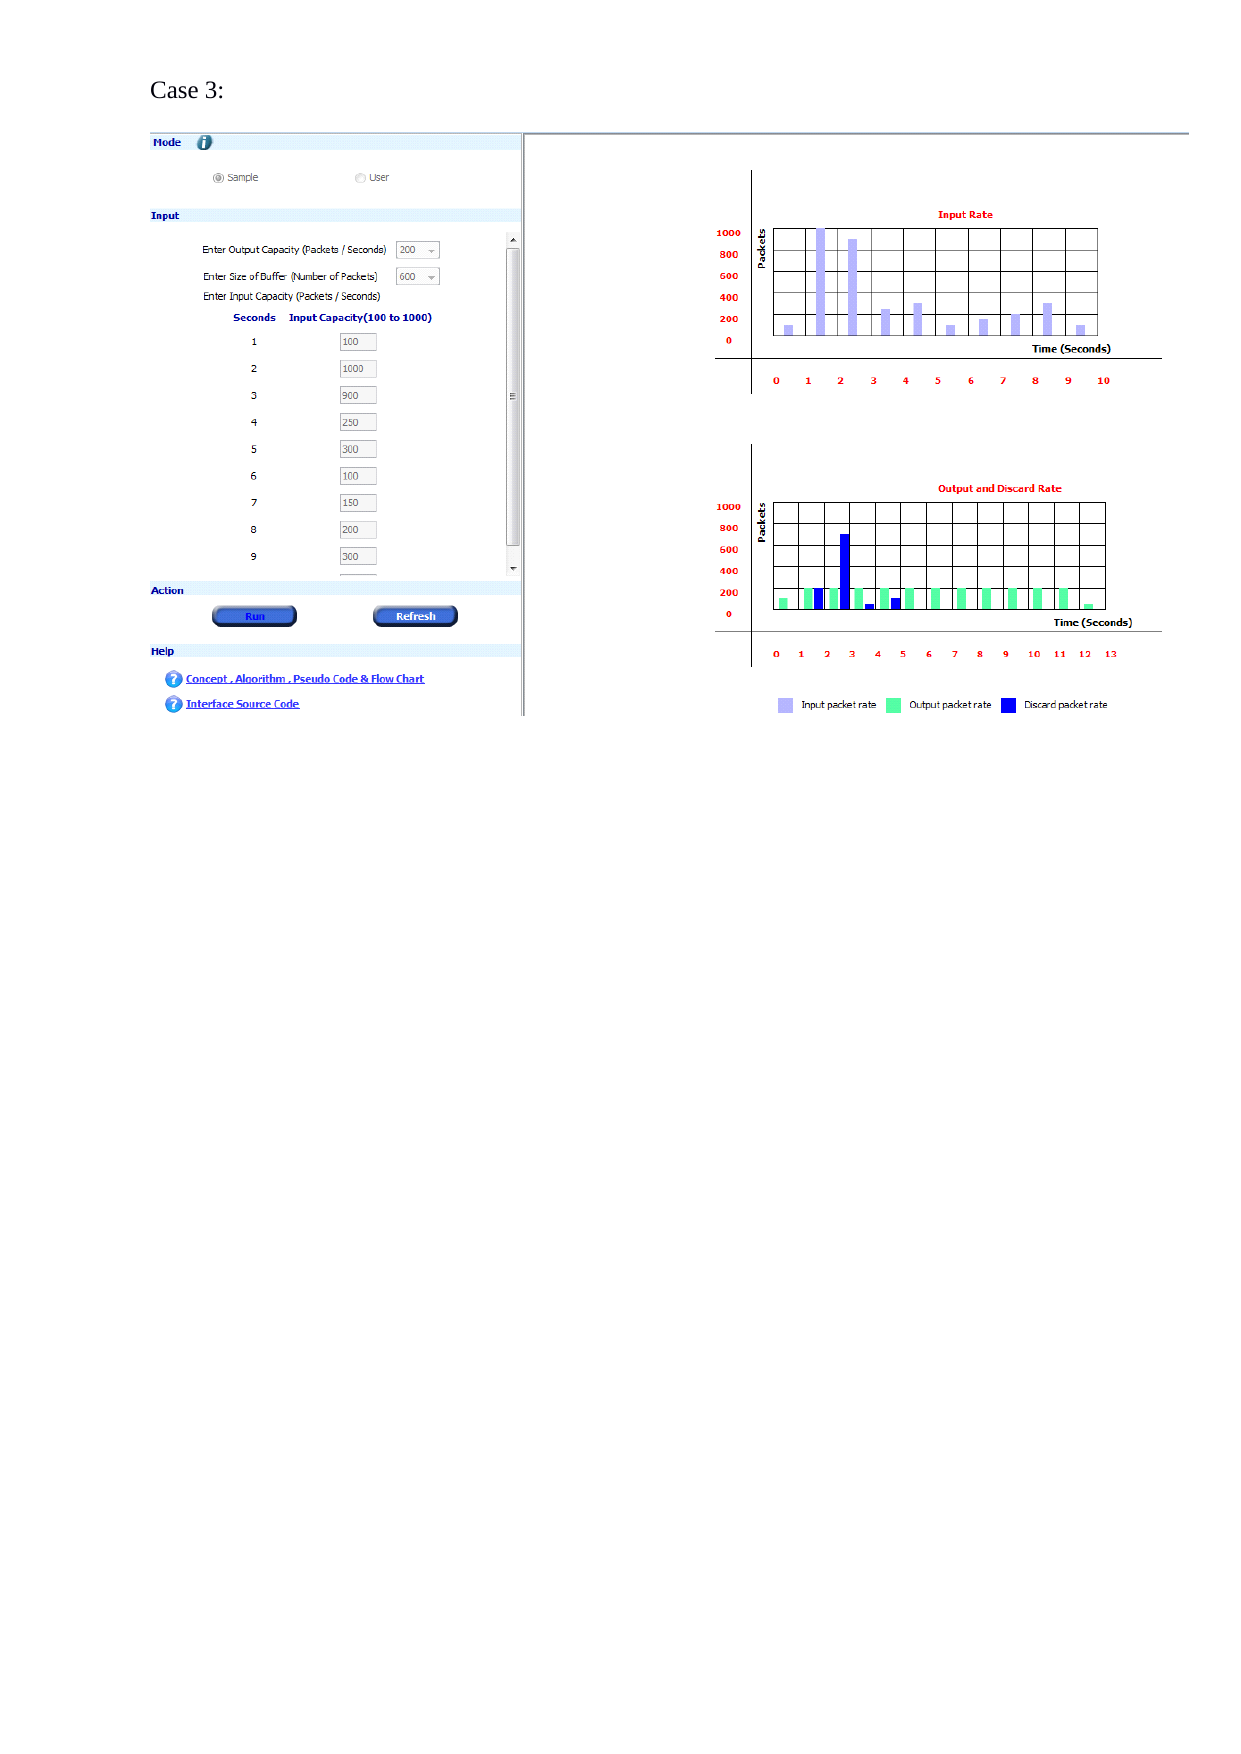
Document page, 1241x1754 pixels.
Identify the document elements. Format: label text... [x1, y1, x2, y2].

picture [150, 132, 1189, 716]
text Case 3: [150, 75, 1090, 104]
